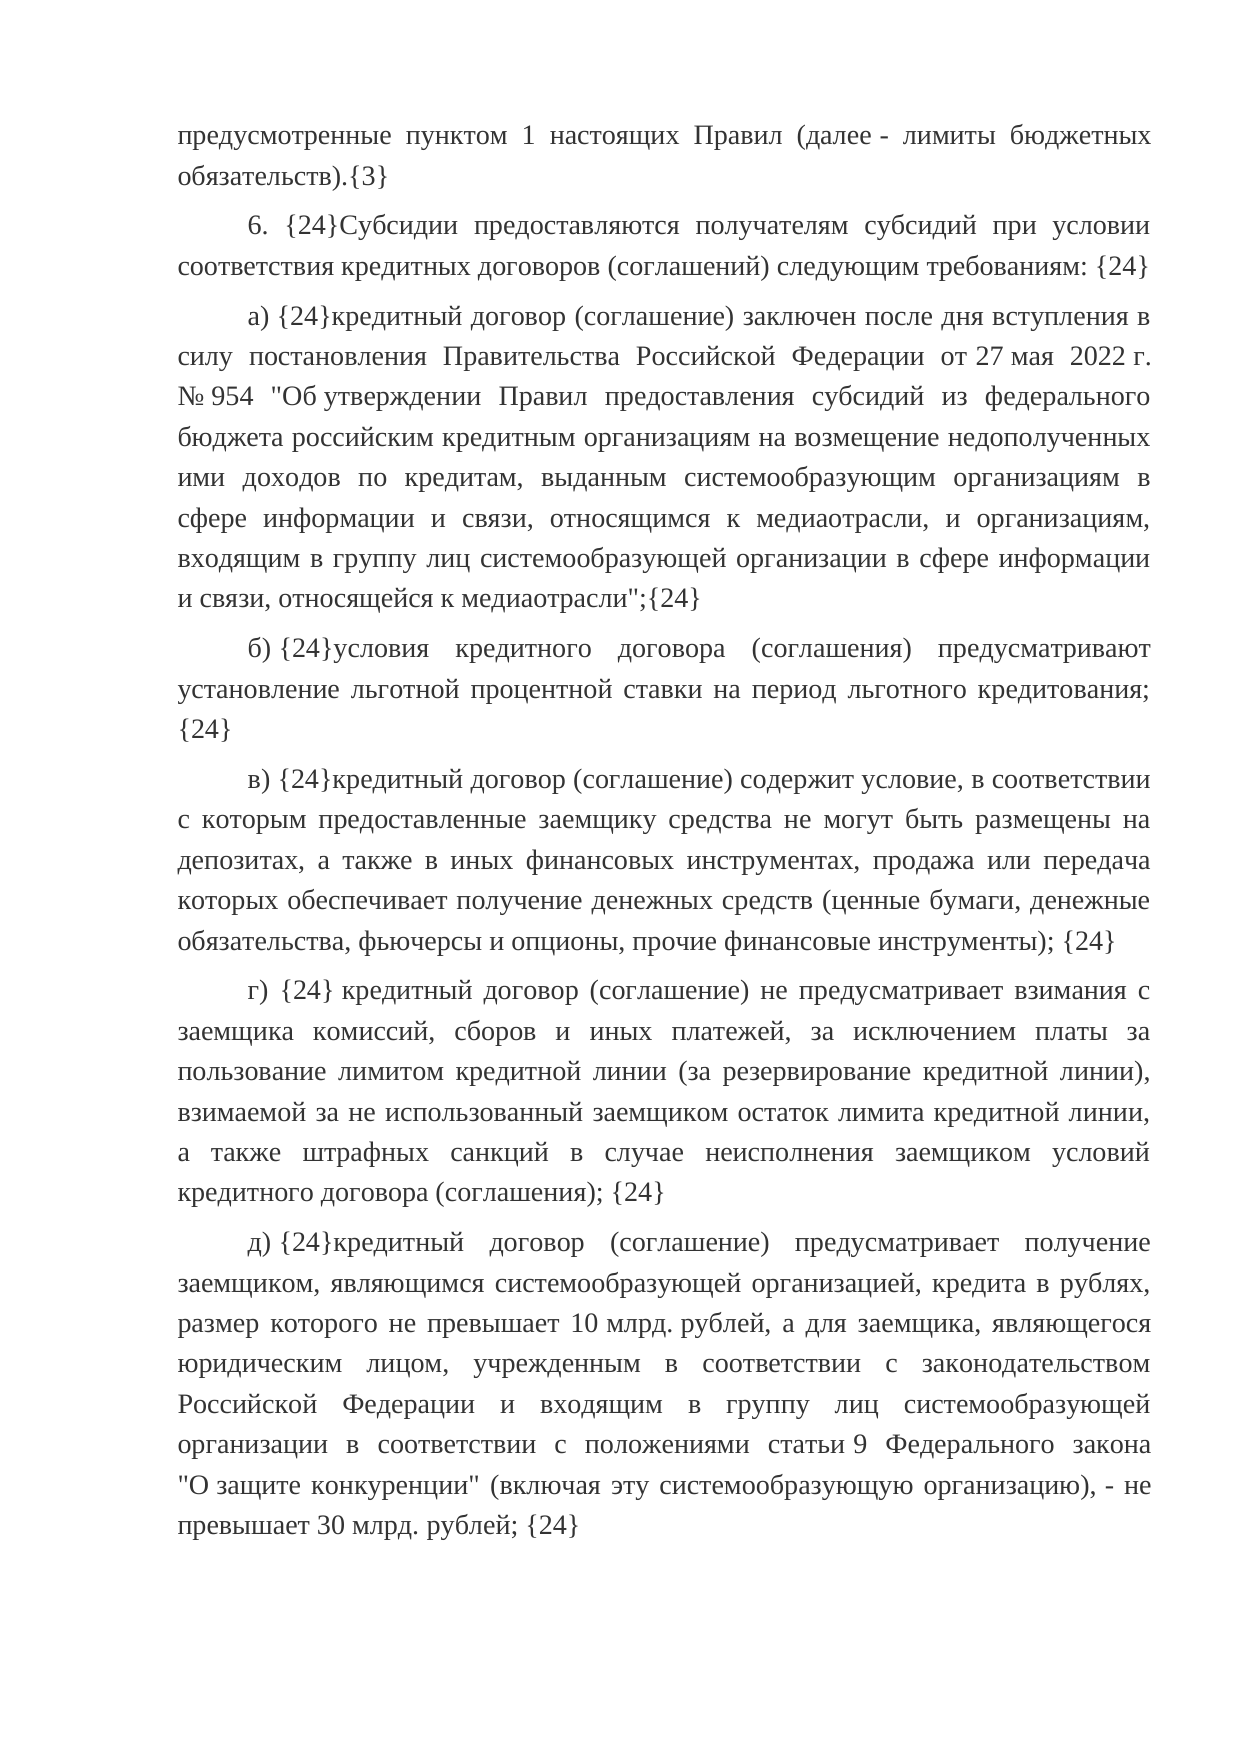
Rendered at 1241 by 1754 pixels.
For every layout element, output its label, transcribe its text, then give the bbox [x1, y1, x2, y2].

text в) {24}кредитный договор (соглашение) содержит условие, в соответствии с которым предоставленные заемщику средства не могут быть размещены на депозитах, а также в иных финансовых инструментах, продажа или передача которых обеспечивает получение денежных средств (ценные бумаги, денежные обязательства, фьючерсы и опционы, прочие финансовые инструменты); {24} [177, 762, 1152, 956]
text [177, 118, 1152, 191]
text б) {24}условия кредитного договора (соглашения) предусматривают установление льготной процентной ставки на период льготного кредитования; {24} [177, 631, 1152, 744]
text а) {24}кредитный договор (соглашение) заключен после дня вступления в силу постановления Правительства Российской Федерации от 27 мая 2022 г. № 954 "Об утверждении Правил предоставления субсидий из федерального бюджета российским кредитным организациям на возмещение недополученных ими доходов по кредитам, выданным системообразующим организациям в сфере информации и связи, относящимся к медиаотрасли, и организациям, входящим в группу лиц системообразующей организации в сфере информации и связи, относящейся к медиаотрасли";{24} [177, 298, 1152, 614]
text г) {24} кредитный договор (соглашение) не предусматривает взимания с заемщика комиссий, сборов и иных платежей, за исключением платы за пользование лимитом кредитной линии (за резервирование кредитной линии), взимаемой за не использованный заемщиком остаток лимита кредитной линии, а также штрафных санкций в случае неисполнения заемщиком условий кредитного договора (соглашения); {24} [177, 973, 1152, 1208]
text д) {24}кредитный договор (соглашение) предусматривает получение заемщиком, являющимся системообразующей организацией, кредита в рублях, размер которого не превышает 10 млрд. рублей, а для заемщика, являющегося юридическим лицом, учрежденным в соответствии с законодательством Российской Федерации и входящим в группу лиц системообразующей организации в соответствии с положениями статьи 9 Федерального закона "О защите конкуренции" (включая эту системообразующую организацию), - не превышает 30 млрд. рублей; {24} [177, 1225, 1152, 1541]
text 6. {24}Субсидии предоставляются получателям субсидий при условии соответствия кредитных договоров (соглашений) следующим требованиям: {24} [177, 208, 1152, 281]
